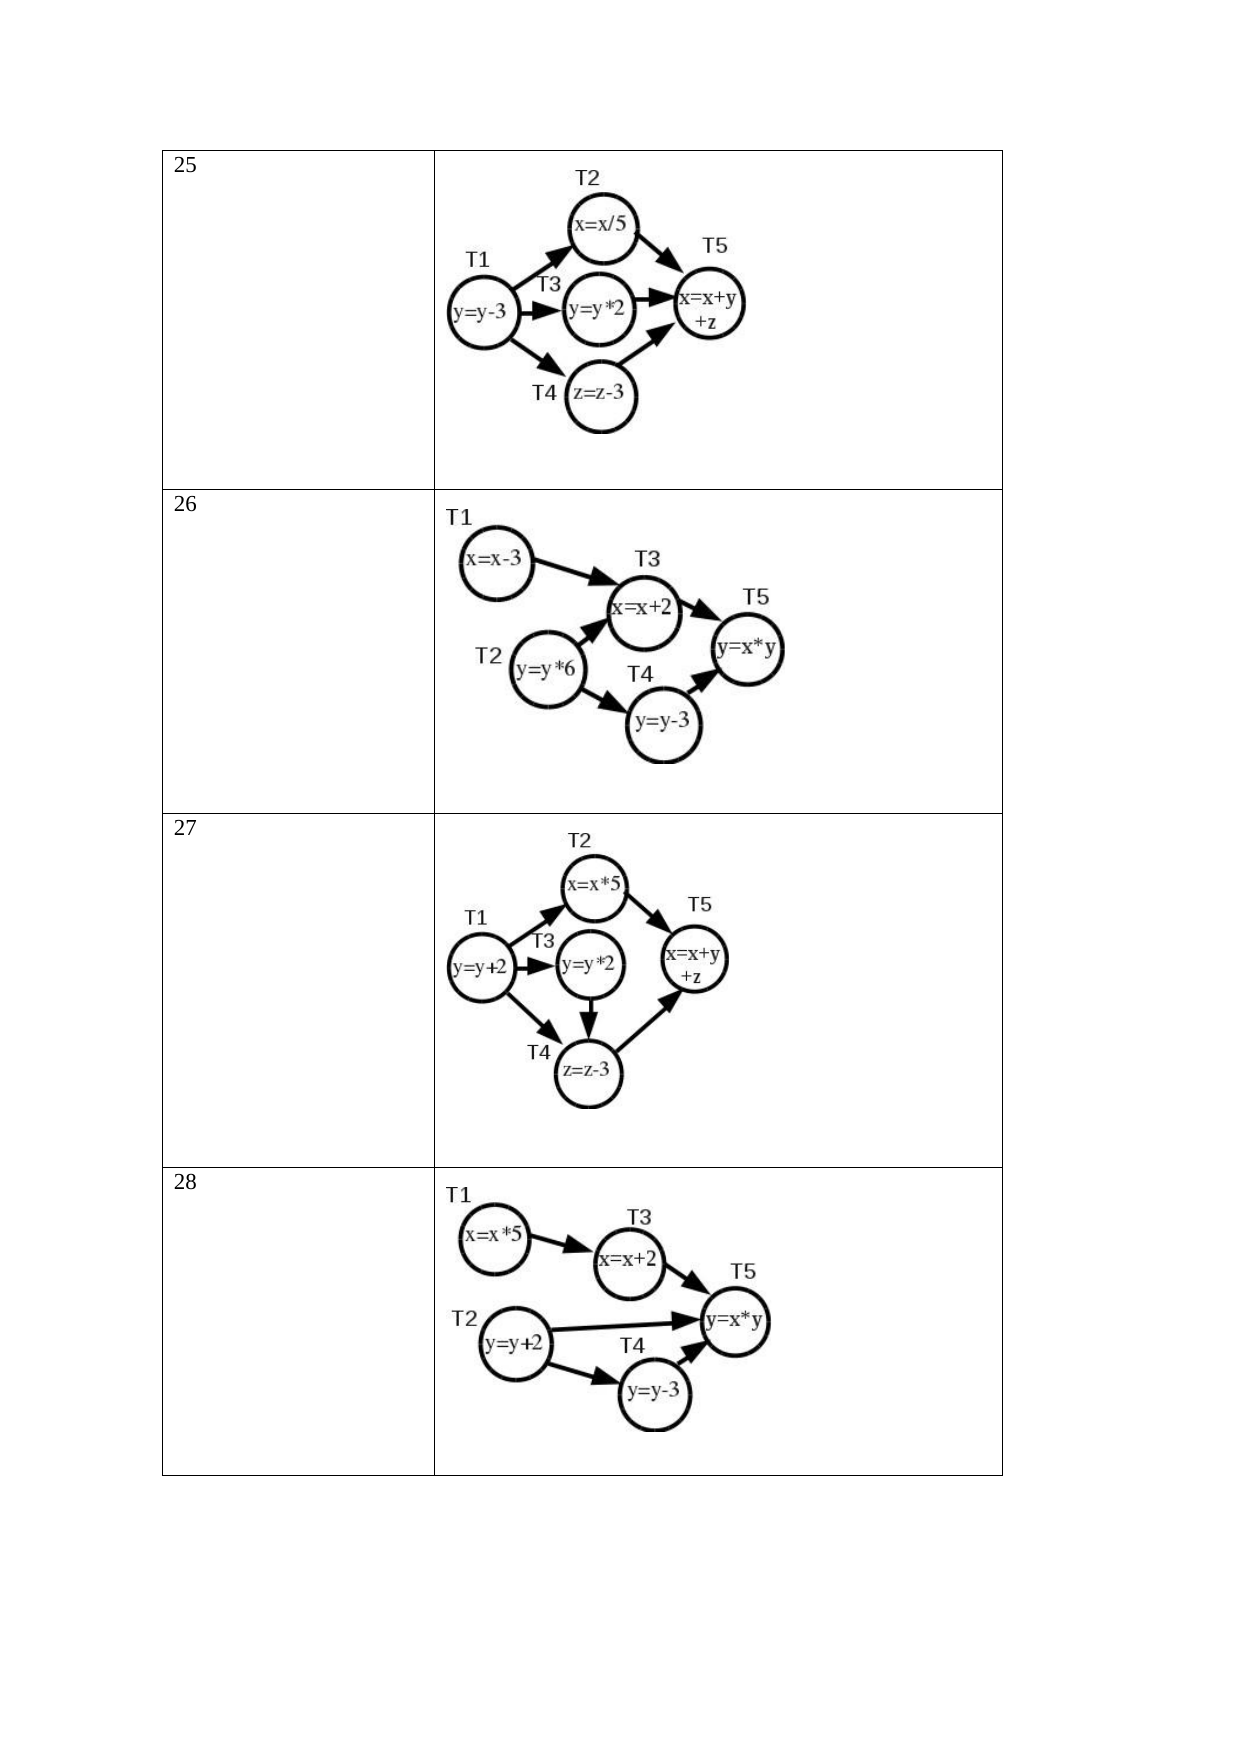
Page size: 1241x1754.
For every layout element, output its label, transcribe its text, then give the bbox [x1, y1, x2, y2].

picture [446, 1187, 772, 1432]
table_cell [435, 1168, 1002, 1475]
table_cell [435, 151, 1002, 489]
table_cell [435, 490, 1002, 813]
table_cell 26 [163, 490, 434, 813]
table_cell 28 [163, 1168, 434, 1475]
picture [446, 833, 730, 1109]
picture [446, 170, 747, 434]
table_cell [435, 814, 1002, 1167]
picture [446, 509, 785, 764]
table_cell 25 [163, 151, 434, 489]
table_cell 27 [163, 814, 434, 1167]
